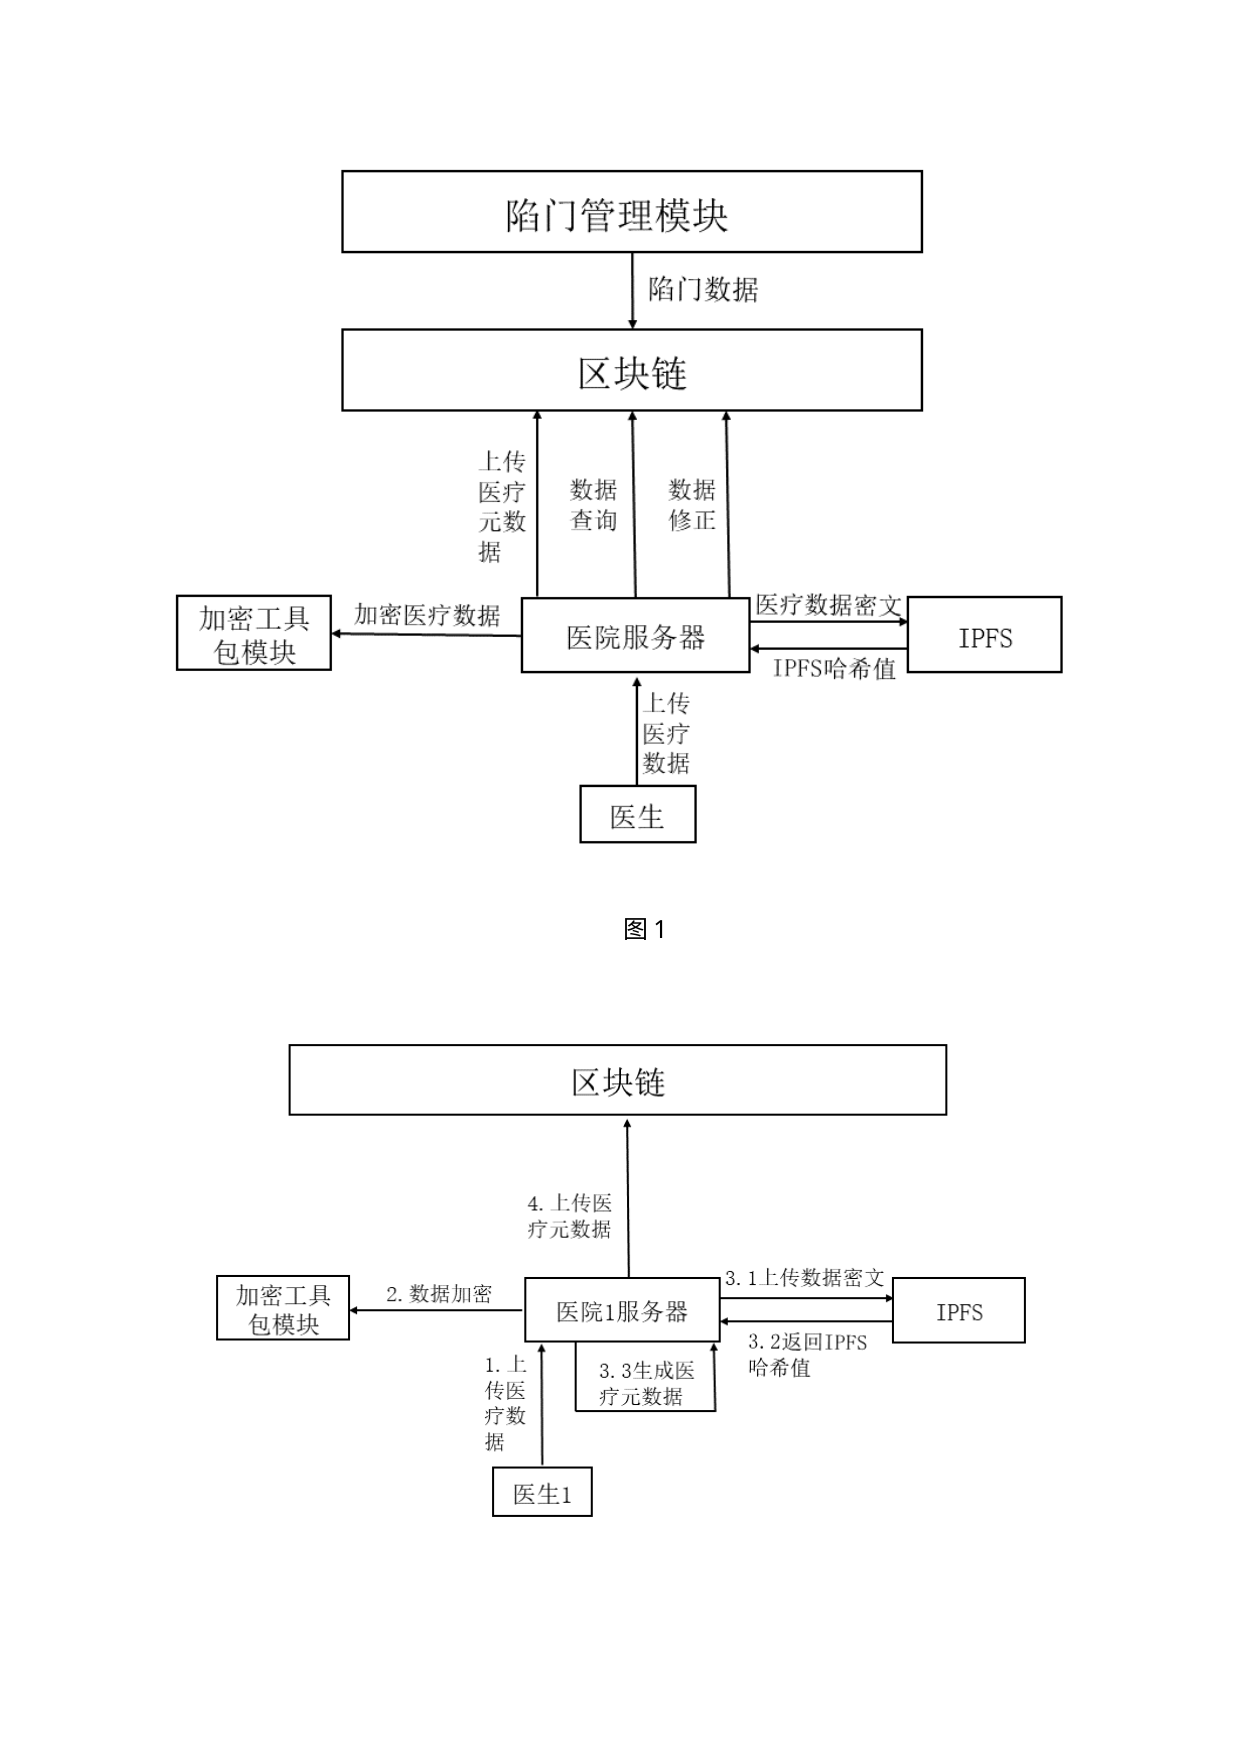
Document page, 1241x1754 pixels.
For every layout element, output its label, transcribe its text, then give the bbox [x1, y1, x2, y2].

picture [169, 163, 1071, 847]
text 图1 [112, 894, 1128, 962]
picture [203, 1031, 1037, 1525]
